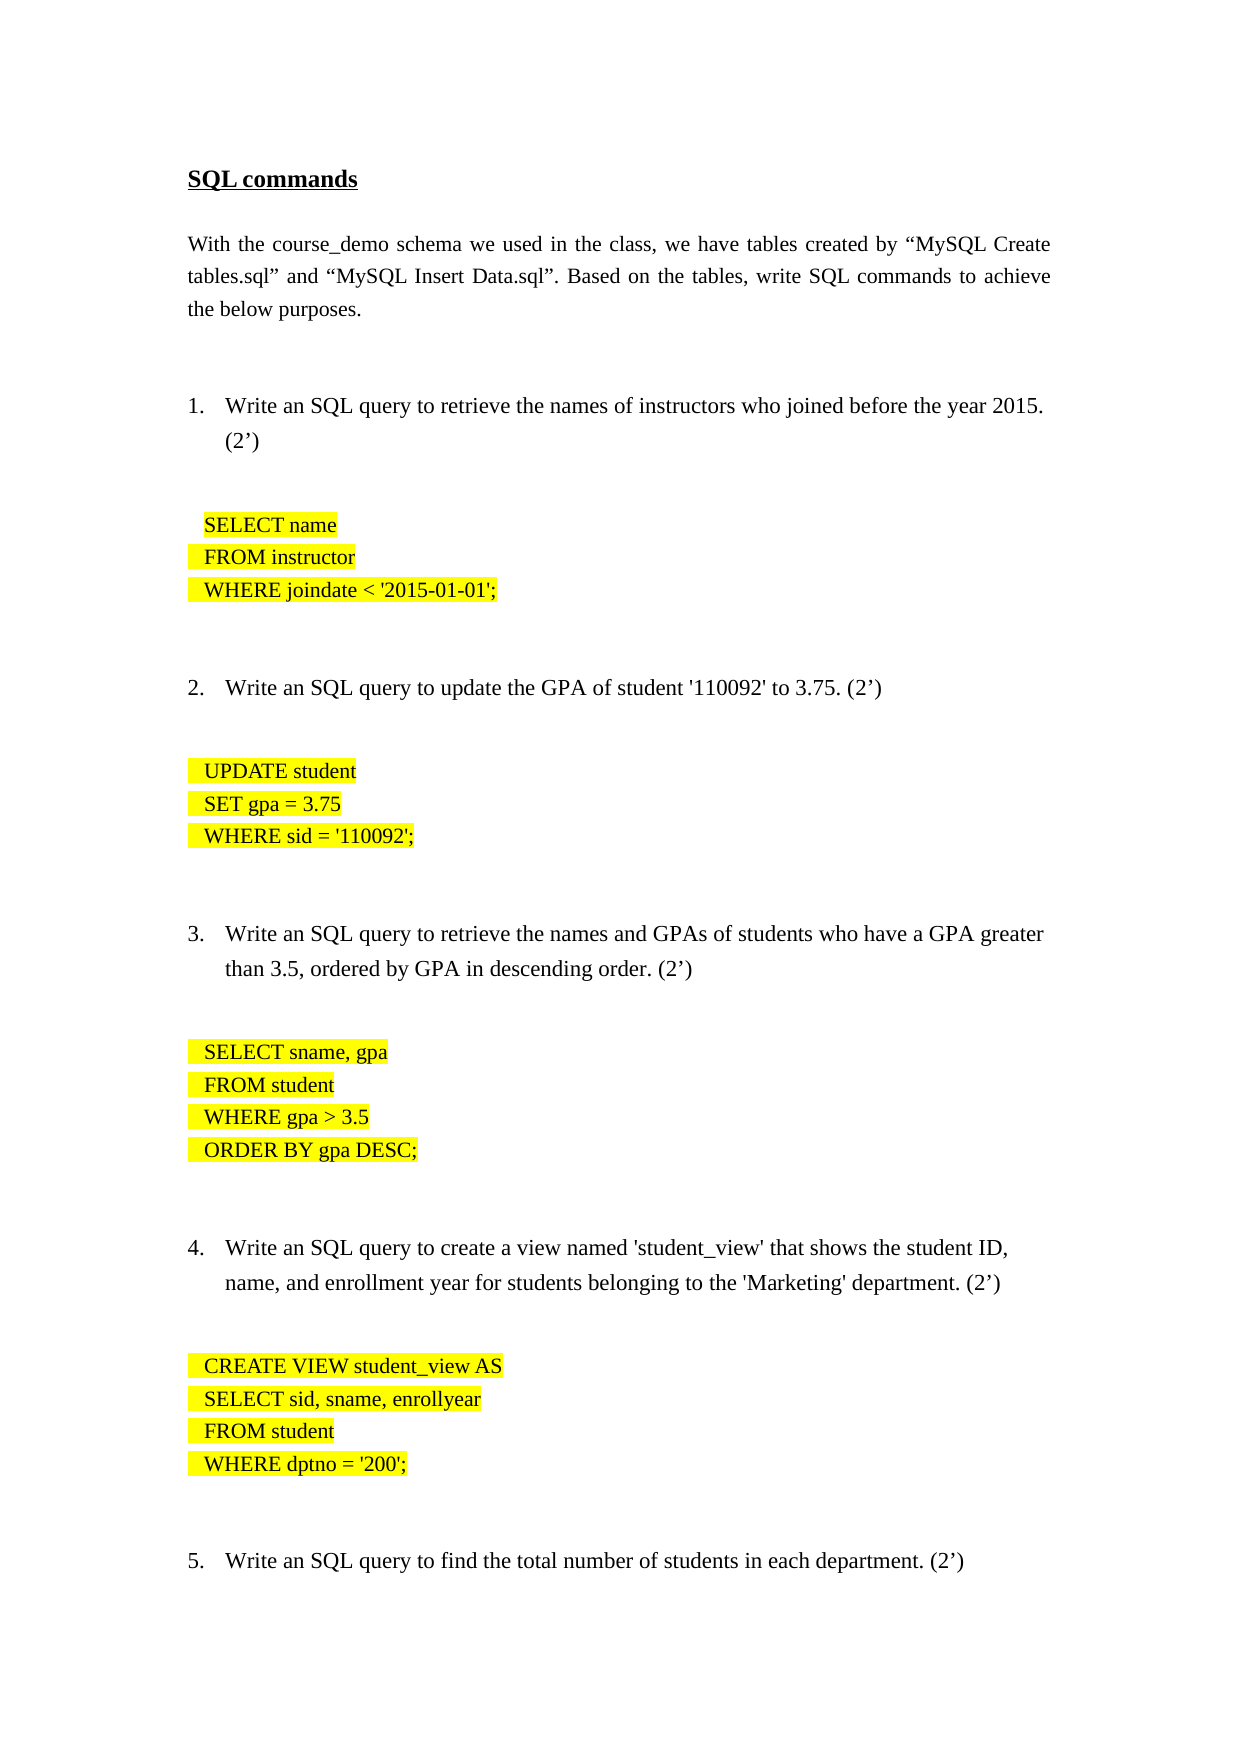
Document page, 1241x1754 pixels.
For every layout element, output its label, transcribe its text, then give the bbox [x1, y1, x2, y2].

text SELECT sname, gpa [187, 1036, 1053, 1068]
list Write an SQL query to find the total number of students in each department. (2’) [187, 1544, 1053, 1577]
text FROM student [187, 1068, 1053, 1101]
text FROM student [187, 1414, 1053, 1447]
text UPDATE student [187, 754, 1053, 787]
text CREATE VIEW student_view AS [187, 1349, 1053, 1382]
text WHERE sid = '110092'; [187, 819, 1053, 852]
text SET gpa = 3.75 [187, 787, 1053, 819]
list Write an SQL query to update the GPA of student '110092' to 3.75. (2’) [187, 671, 1053, 703]
list Write an SQL query to retrieve the names of instructors who joined before the year 2015. (2’) [187, 389, 1053, 457]
text ORDER BY gpa DESC; [187, 1133, 1053, 1166]
text FROM instructor [187, 541, 1053, 573]
list Write an SQL query to retrieve the names and GPAs of students who have a GPA greater than 3.5, ordered by GPA in descending order. (2’) [187, 917, 1053, 984]
text WHERE gpa > 3.5 [187, 1101, 1053, 1133]
text SQL commands [187, 162, 1053, 194]
text SELECT name [187, 508, 1053, 541]
text SELECT sid, sname, enrollyear [187, 1382, 1053, 1414]
list Write an SQL query to create a view named 'student_view' that shows the student ID, name, and enrollment year for students belonging to the 'Marketing' department. (2’) [187, 1231, 1053, 1298]
text With the course_demo schema we used in the class, we have tables created by “MySQL Create tables.sql” and “MySQL Insert Data.sql”. Based on the tables, write SQL commands to achieve the below purposes. [187, 227, 1053, 324]
text WHERE dptno = '200'; [187, 1447, 1053, 1479]
text WHERE joindate < '2015-01-01'; [187, 573, 1053, 606]
